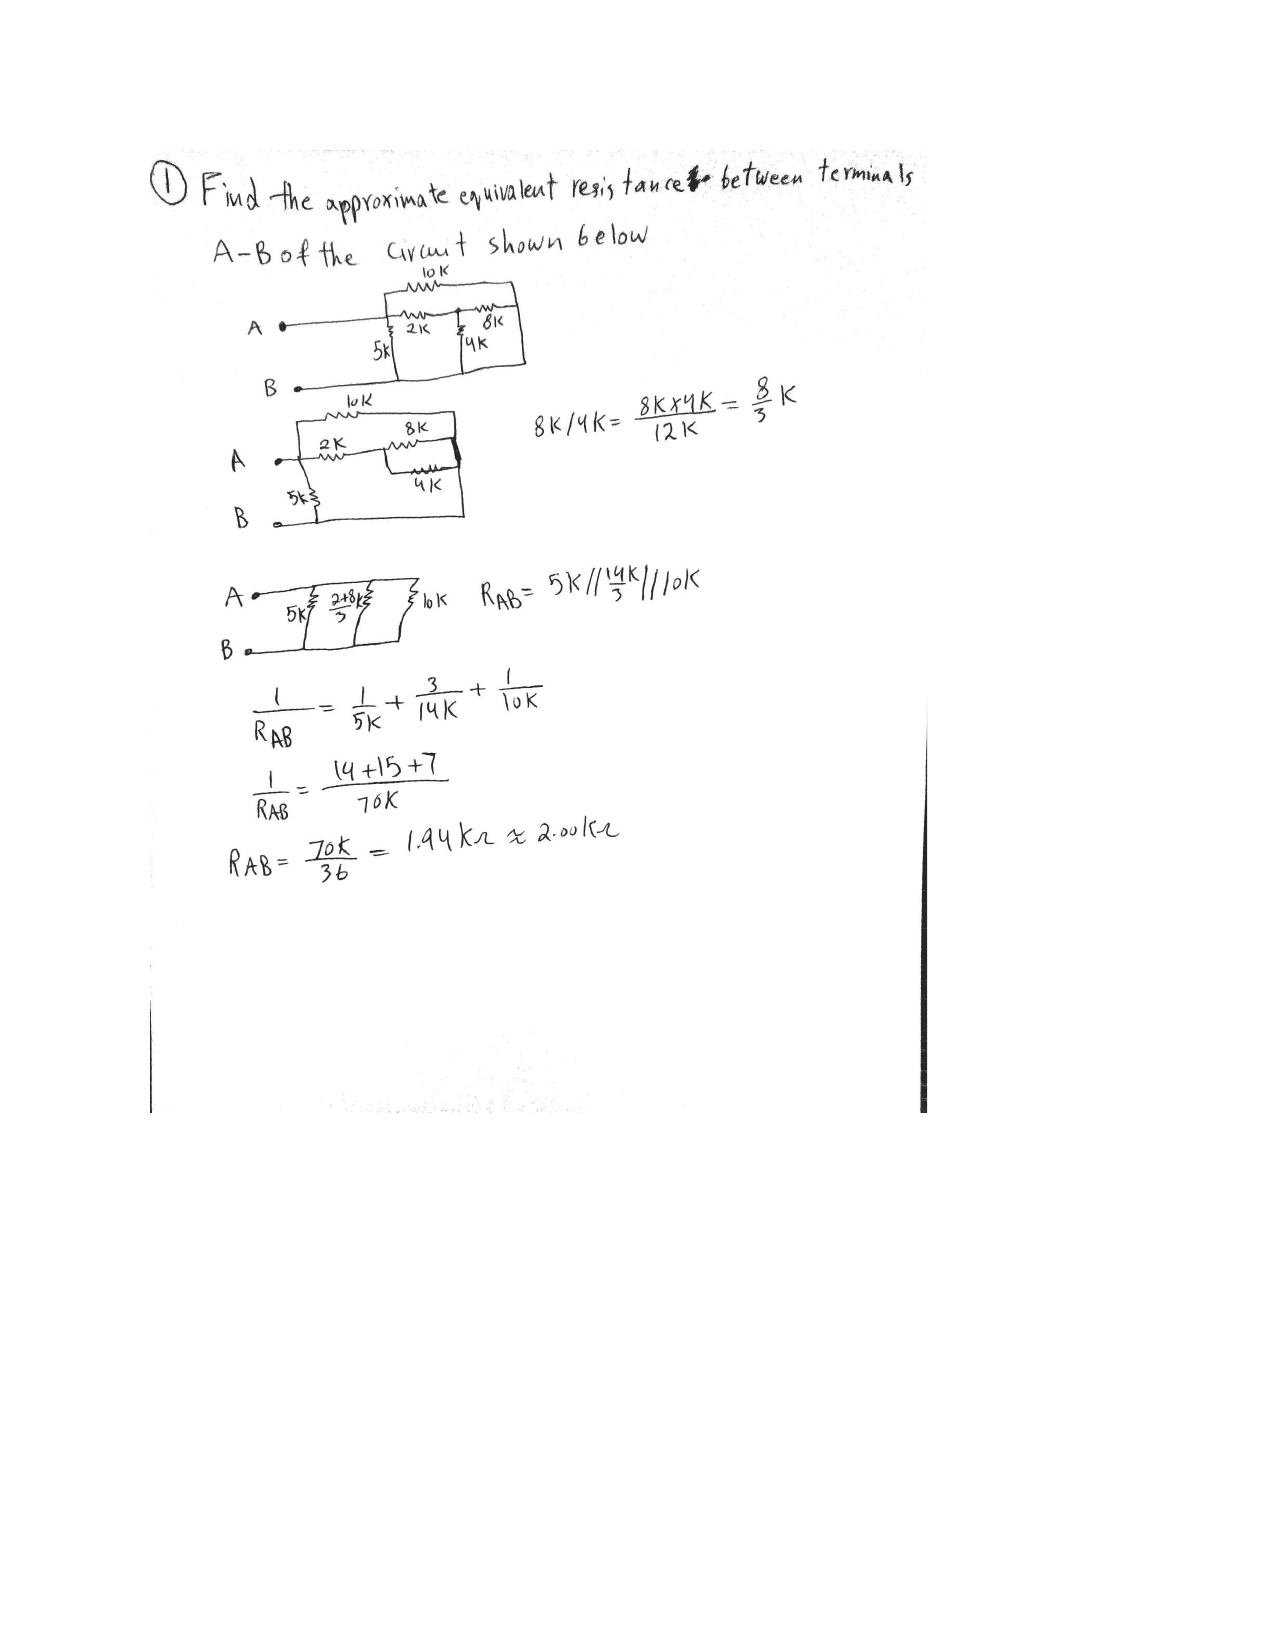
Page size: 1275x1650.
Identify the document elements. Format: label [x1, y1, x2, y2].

picture [150, 150, 928, 1113]
